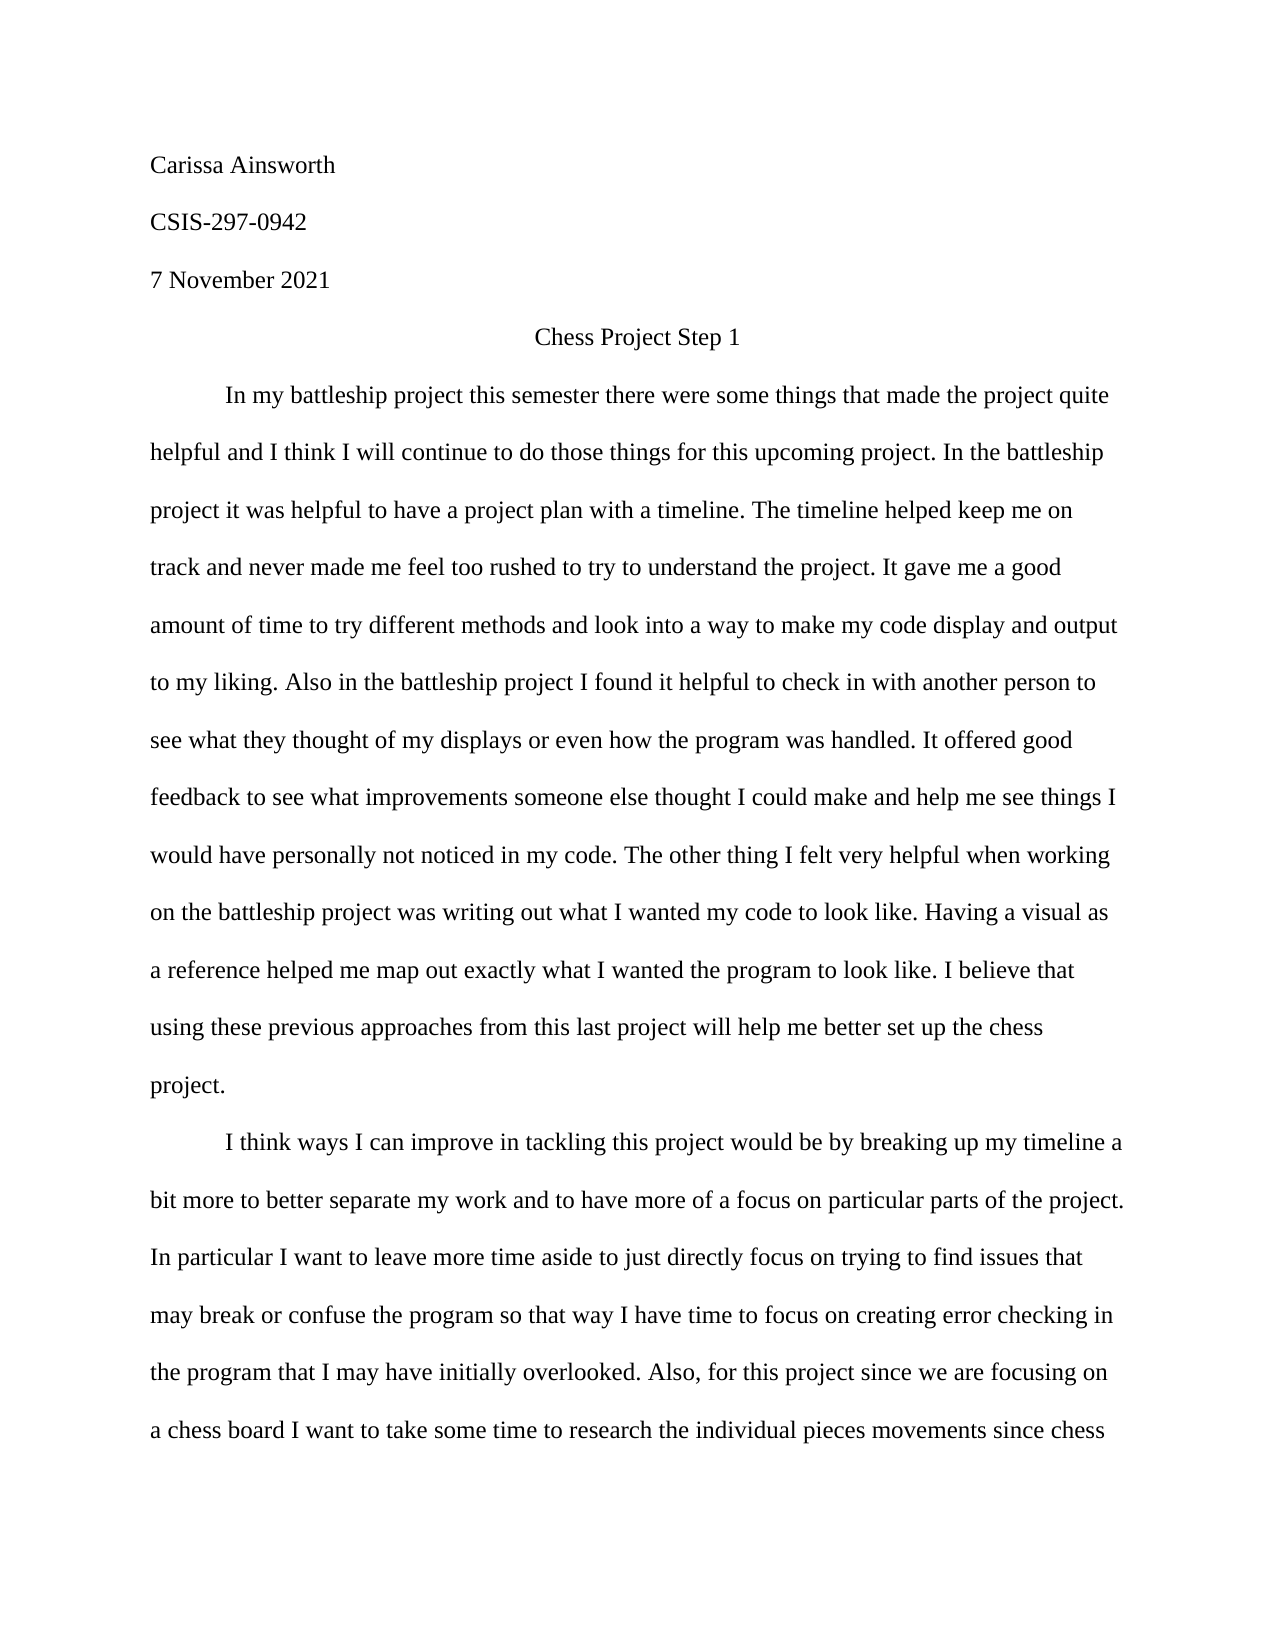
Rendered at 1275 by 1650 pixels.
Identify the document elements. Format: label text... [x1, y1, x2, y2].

text Chess Project Step 1 [150, 322, 1125, 351]
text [150, 1127, 1125, 1444]
text In my battleship project this semester there were some things that made the project quite helpful and I think I will continue to do those things for this upcoming project. In the battleship project it was helpful to have a project plan with a timeline. The timeline helped keep me on track and never made me feel too rushed to try to understand the project. It gave me a good amount of time to try different methods and look into a way to make my code display and output to my liking. Also in the battleship project I found it helpful to check in with another person to see what they thought of my displays or even how the program was handled. It offered good feedback to see what improvements someone else thought I could make and help me see things I would have personally not noticed in my code. The other thing I felt very helpful when working on the battleship project was writing out what I wanted my code to look like. Having a visual as a reference helped me map out exactly what I wanted the program to look like. I believe that using these previous approaches from this last project will help me better set up the chess project. [150, 380, 1125, 1099]
text 7 November 2021 [150, 265, 1125, 294]
text CSIS-297-0942 [150, 207, 1125, 236]
text Carissa Ainsworth [150, 150, 1125, 179]
